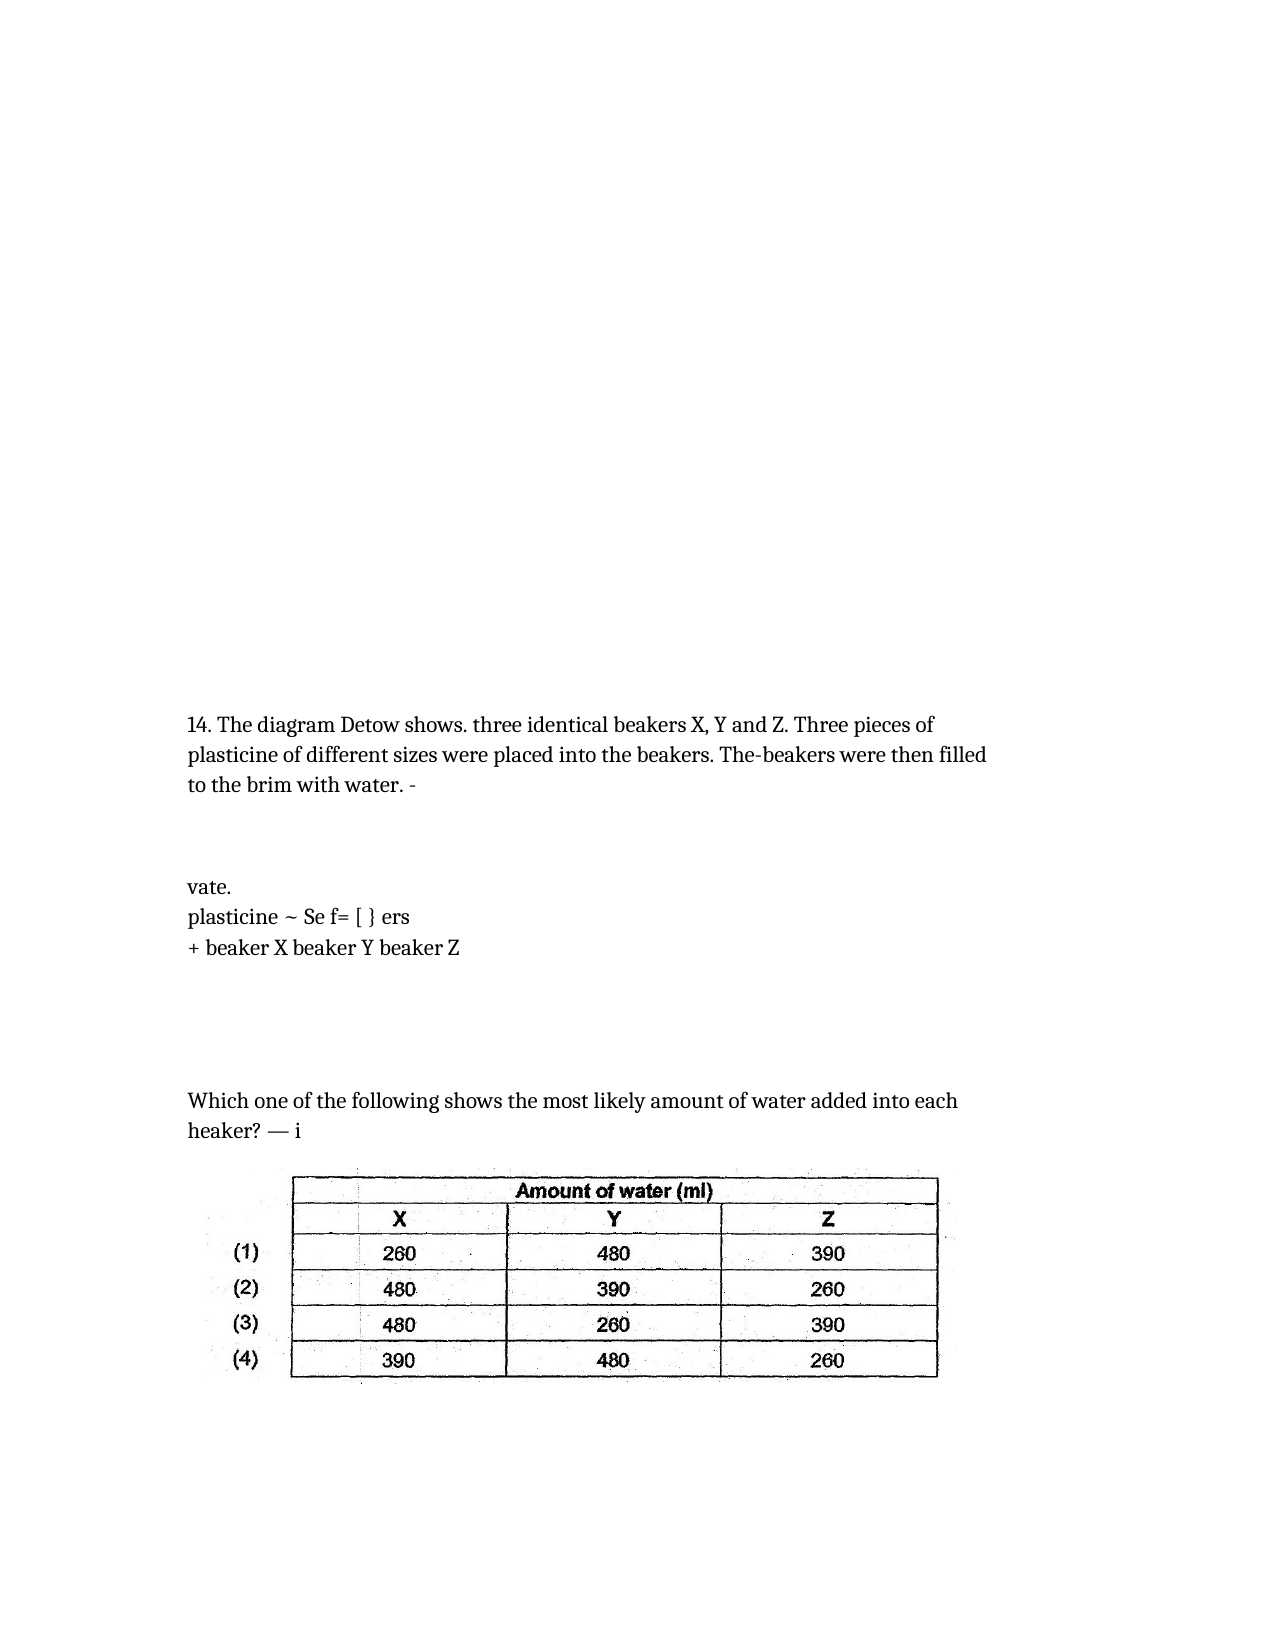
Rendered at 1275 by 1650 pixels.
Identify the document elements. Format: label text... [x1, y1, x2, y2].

text 14. The diagram Detow shows. three identical beakers X, Y and Z. Three pieces of plasticine of different sizes were placed into the beakers. The-beakers were then filled to the brim with water. - [187, 711, 1087, 798]
picture [206, 1168, 957, 1384]
text vate. plasticine ~ Se f= [ } ers + beaker X beaker Y beaker Z [187, 874, 1087, 961]
text Which one of the following shows the most likely amount of water added into each heaker? — i [187, 1087, 1087, 1144]
